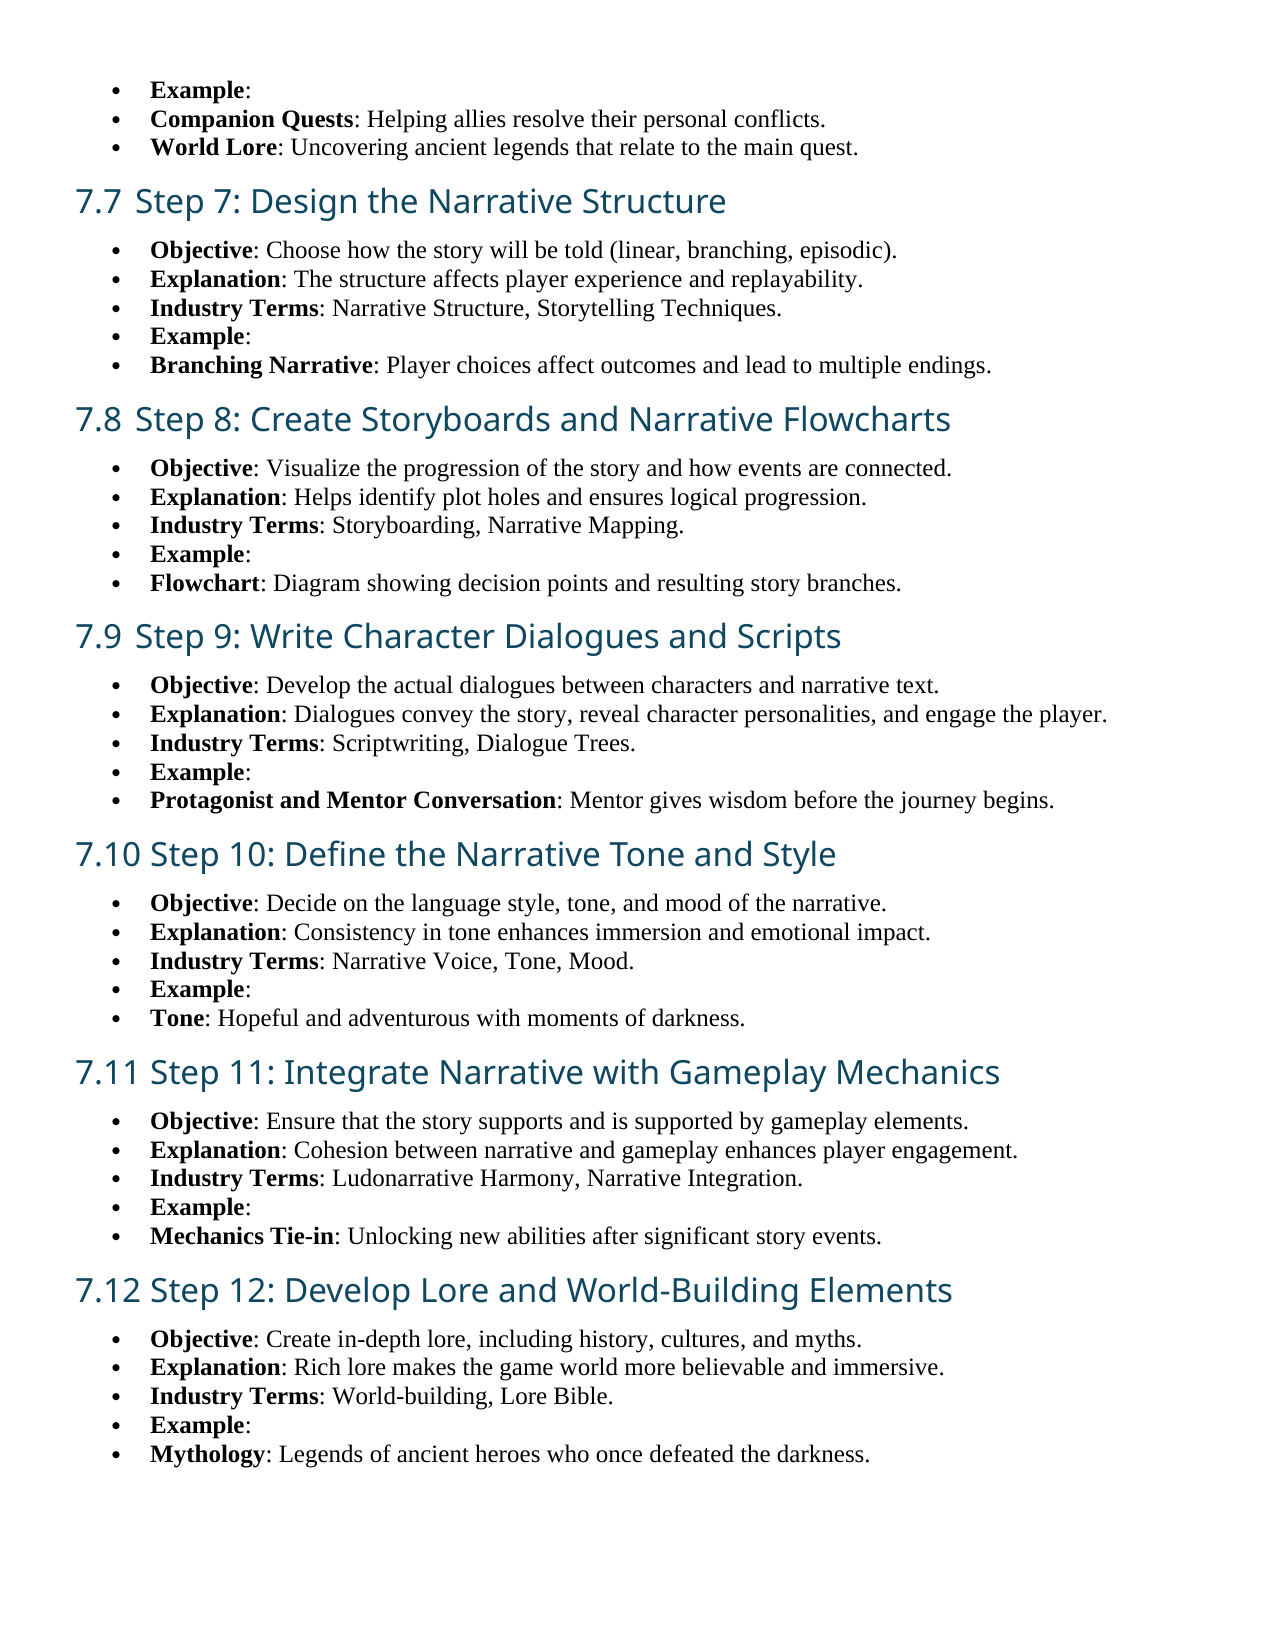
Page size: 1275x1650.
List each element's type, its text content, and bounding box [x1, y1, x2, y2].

list Industry Terms: Storyboarding, Narrative Mapping. [112, 510, 1200, 539]
list Objective: Develop the actual dialogues between characters and narrative text. [112, 671, 1200, 699]
list Protagonist and Mentor Conversation: Mentor gives wisdom before the journey begins. [112, 786, 1200, 814]
list Objective: Ensure that the story supports and is supported by gameplay elements. [112, 1106, 1200, 1135]
list Companion Quests: Helping allies resolve their personal conflicts. [112, 104, 1200, 132]
list Explanation: The structure affects player experience and replayability. [112, 264, 1200, 293]
list Explanation: Consistency in tone enhances immersion and emotional impact. [112, 917, 1200, 946]
subtitle Step 12: Develop Lore and World-Building Elements [75, 1266, 1200, 1312]
list Industry Terms: Narrative Voice, Tone, Mood. [112, 946, 1200, 974]
subtitle Step 8: Create Storyboards and Narrative Flowcharts [75, 396, 1200, 441]
list Industry Terms: Narrative Structure, Storytelling Techniques. [112, 293, 1200, 321]
subtitle Step 10: Define the Narrative Tone and Style [75, 831, 1200, 876]
list Example: [112, 321, 1200, 350]
list Industry Terms: Ludonarrative Harmony, Narrative Integration. [112, 1163, 1200, 1192]
list Flowchart: Diagram showing decision points and resulting story branches. [112, 568, 1200, 597]
list Example: [112, 1410, 1200, 1439]
list Example: [112, 539, 1200, 568]
subtitle Step 7: Design the Narrative Structure [75, 178, 1200, 223]
list Mythology: Legends of ancient heroes who once defeated the darkness. [112, 1439, 1200, 1467]
list Objective: Decide on the language style, tone, and mood of the narrative. [112, 888, 1200, 917]
list Objective: Choose how the story will be told (linear, branching, episodic). [112, 235, 1200, 264]
list Tone: Hopeful and adventurous with moments of darkness. [112, 1003, 1200, 1032]
list Example: [112, 1192, 1200, 1221]
list Example: [112, 75, 1200, 104]
list Mechanics Tie-in: Unlocking new abilities after significant story events. [112, 1221, 1200, 1250]
list Explanation: Rich lore makes the game world more believable and immersive. [112, 1352, 1200, 1381]
list Industry Terms: Scriptwriting, Dialogue Trees. [112, 728, 1200, 757]
list Example: [112, 974, 1200, 1003]
list Objective: Visualize the progression of the story and how events are connected. [112, 453, 1200, 482]
list Explanation: Cohesion between narrative and gameplay enhances player engagement. [112, 1135, 1200, 1163]
list Example: [112, 757, 1200, 786]
list Industry Terms: World-building, Lore Bible. [112, 1381, 1200, 1410]
list Branching Narrative: Player choices affect outcomes and lead to multiple endings. [112, 350, 1200, 379]
subtitle Step 11: Integrate Narrative with Gameplay Mechanics [75, 1049, 1200, 1094]
list Explanation: Dialogues convey the story, reveal character personalities, and engage the player. [112, 699, 1200, 728]
subtitle Step 9: Write Character Dialogues and Scripts [75, 613, 1200, 659]
list Objective: Create in-depth lore, including history, cultures, and myths. [112, 1324, 1200, 1352]
list Explanation: Helps identify plot holes and ensures logical progression. [112, 482, 1200, 510]
list World Lore: Uncovering ancient legends that relate to the main quest. [112, 132, 1200, 161]
